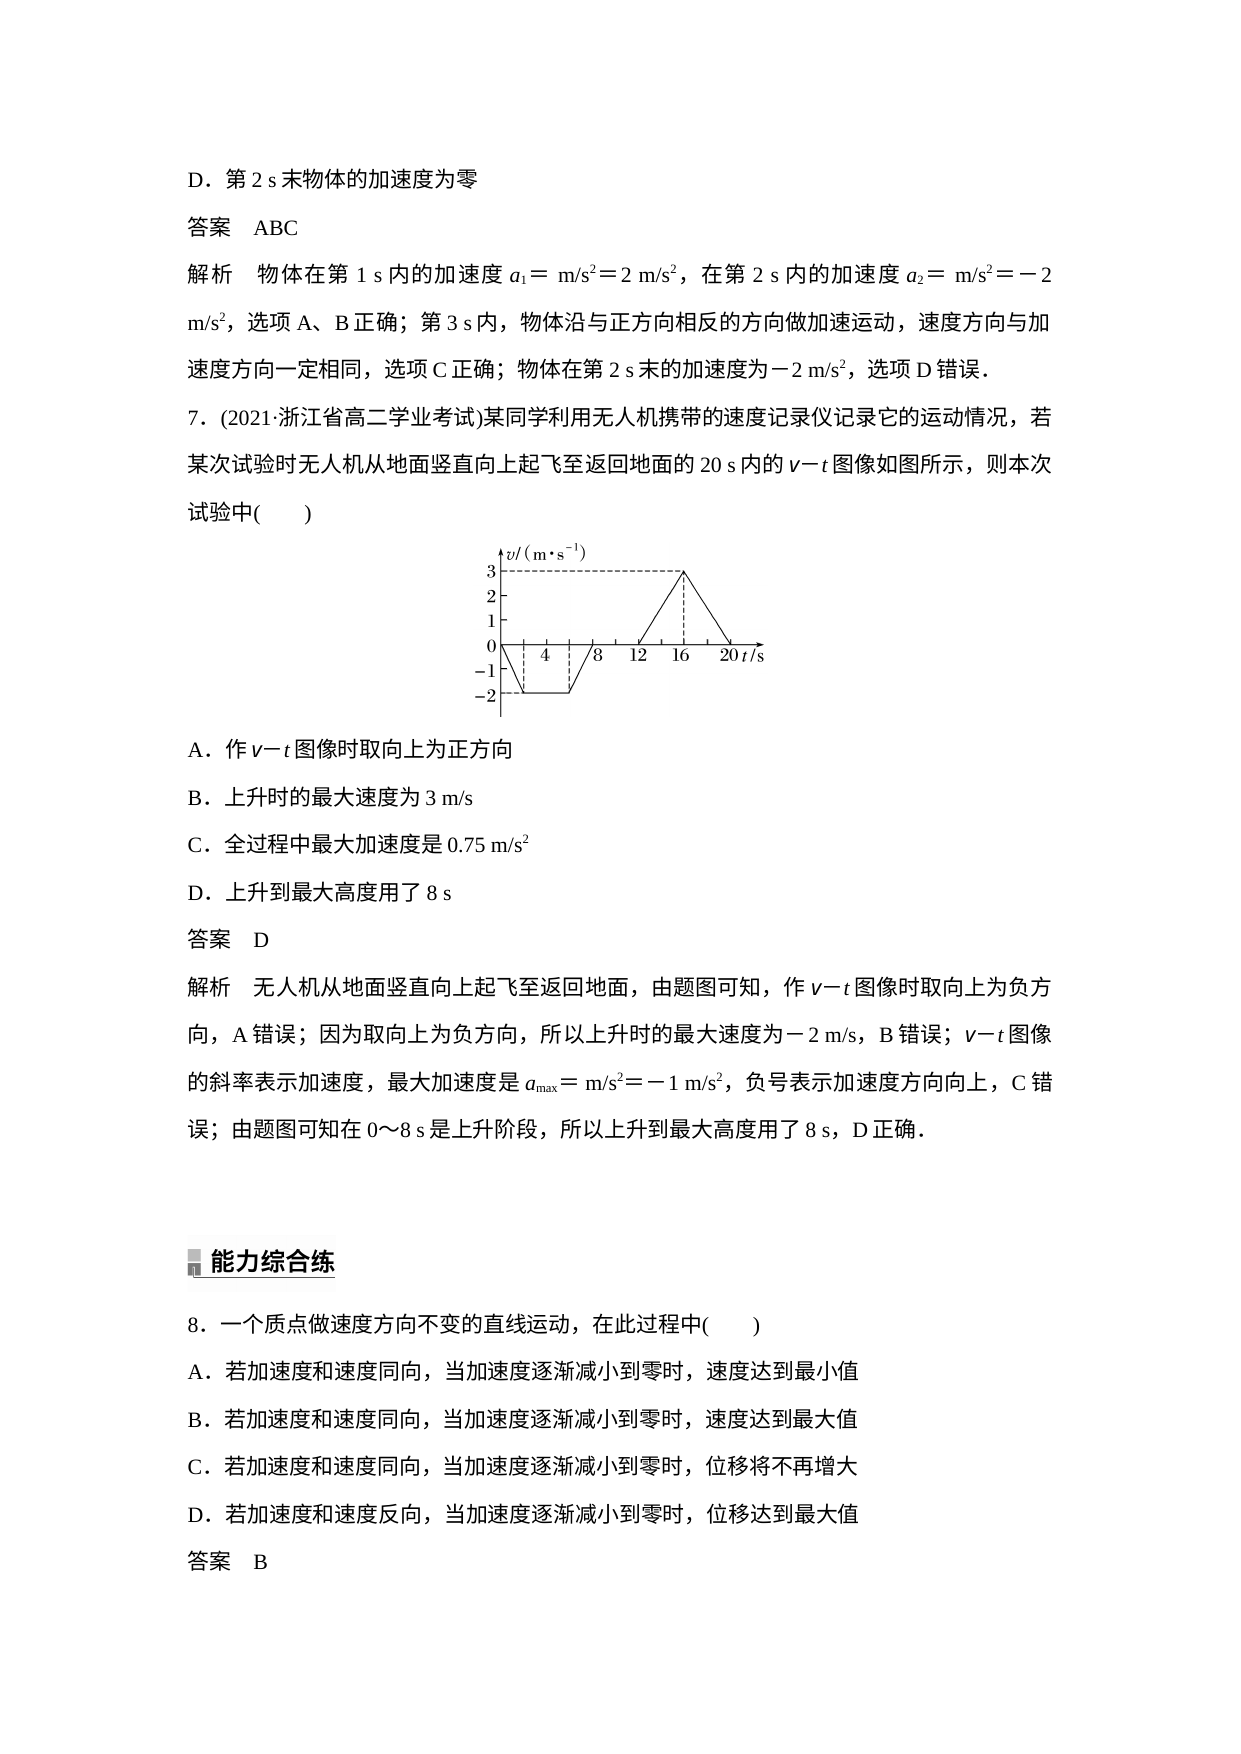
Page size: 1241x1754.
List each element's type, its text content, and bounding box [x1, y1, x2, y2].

text A．作v－t图像时取向上为正方向 [187, 732, 1053, 764]
picture [187, 1235, 336, 1292]
text 7．(2021·浙江省高二学业考试)某同学利用无人机携带的速度记录仪记录它的运动情况，若某次试验时无人机从地面竖直向上起飞至返回地面的20 s内的v－t图像如图所示，则本次试验中( ) [187, 399, 1053, 526]
text 答案 D [187, 922, 1053, 954]
text 解析 物体在第1 s内的加速度a1＝ m/s2＝2 m/s2，在第2 s内的加速度a2＝ m/s2＝－2 m/s2，选项A、B正确；第3 s内，物体沿与正方向相反的方向做加速运动，速度方向与加速度方向一定相同，选项C正确；物体在第2 s末的加速度为－2 m/s2，选项D错误． [187, 257, 1053, 384]
text D．上升到最大高度用了8 s [187, 874, 1053, 906]
text D．第2 s末物体的加速度为零 [187, 162, 1053, 194]
text 答案 ABC [187, 209, 1053, 241]
text C．全过程中最大加速度是0.75 m/s2 [187, 827, 1053, 859]
picture [472, 542, 768, 717]
text 答案 B [187, 1544, 1053, 1576]
text 8．一个质点做速度方向不变的直线运动，在此过程中( ) [187, 1307, 1053, 1338]
text D．若加速度和速度反向，当加速度逐渐减小到零时，位移达到最大值 [187, 1497, 1053, 1528]
text C．若加速度和速度同向，当加速度逐渐减小到零时，位移将不再增大 [187, 1449, 1053, 1481]
text B．上升时的最大速度为3 m/s [187, 779, 1053, 811]
text 解析 无人机从地面竖直向上起飞至返回地面，由题图可知，作v－t图像时取向上为负方向，A错误；因为取向上为负方向，所以上升时的最大速度为－2 m/s，B错误；v－t图像的斜率表示加速度，最大加速度是amax＝ m/s2＝－1 m/s2，负号表示加速度方向向上，C错误；由题图可知在0～8 s是上升阶段，所以上升到最大高度用了8 s，D正确． [187, 969, 1053, 1144]
text B．若加速度和速度同向，当加速度逐渐减小到零时，速度达到最大值 [187, 1402, 1053, 1433]
text A．若加速度和速度同向，当加速度逐渐减小到零时，速度达到最小值 [187, 1354, 1053, 1386]
